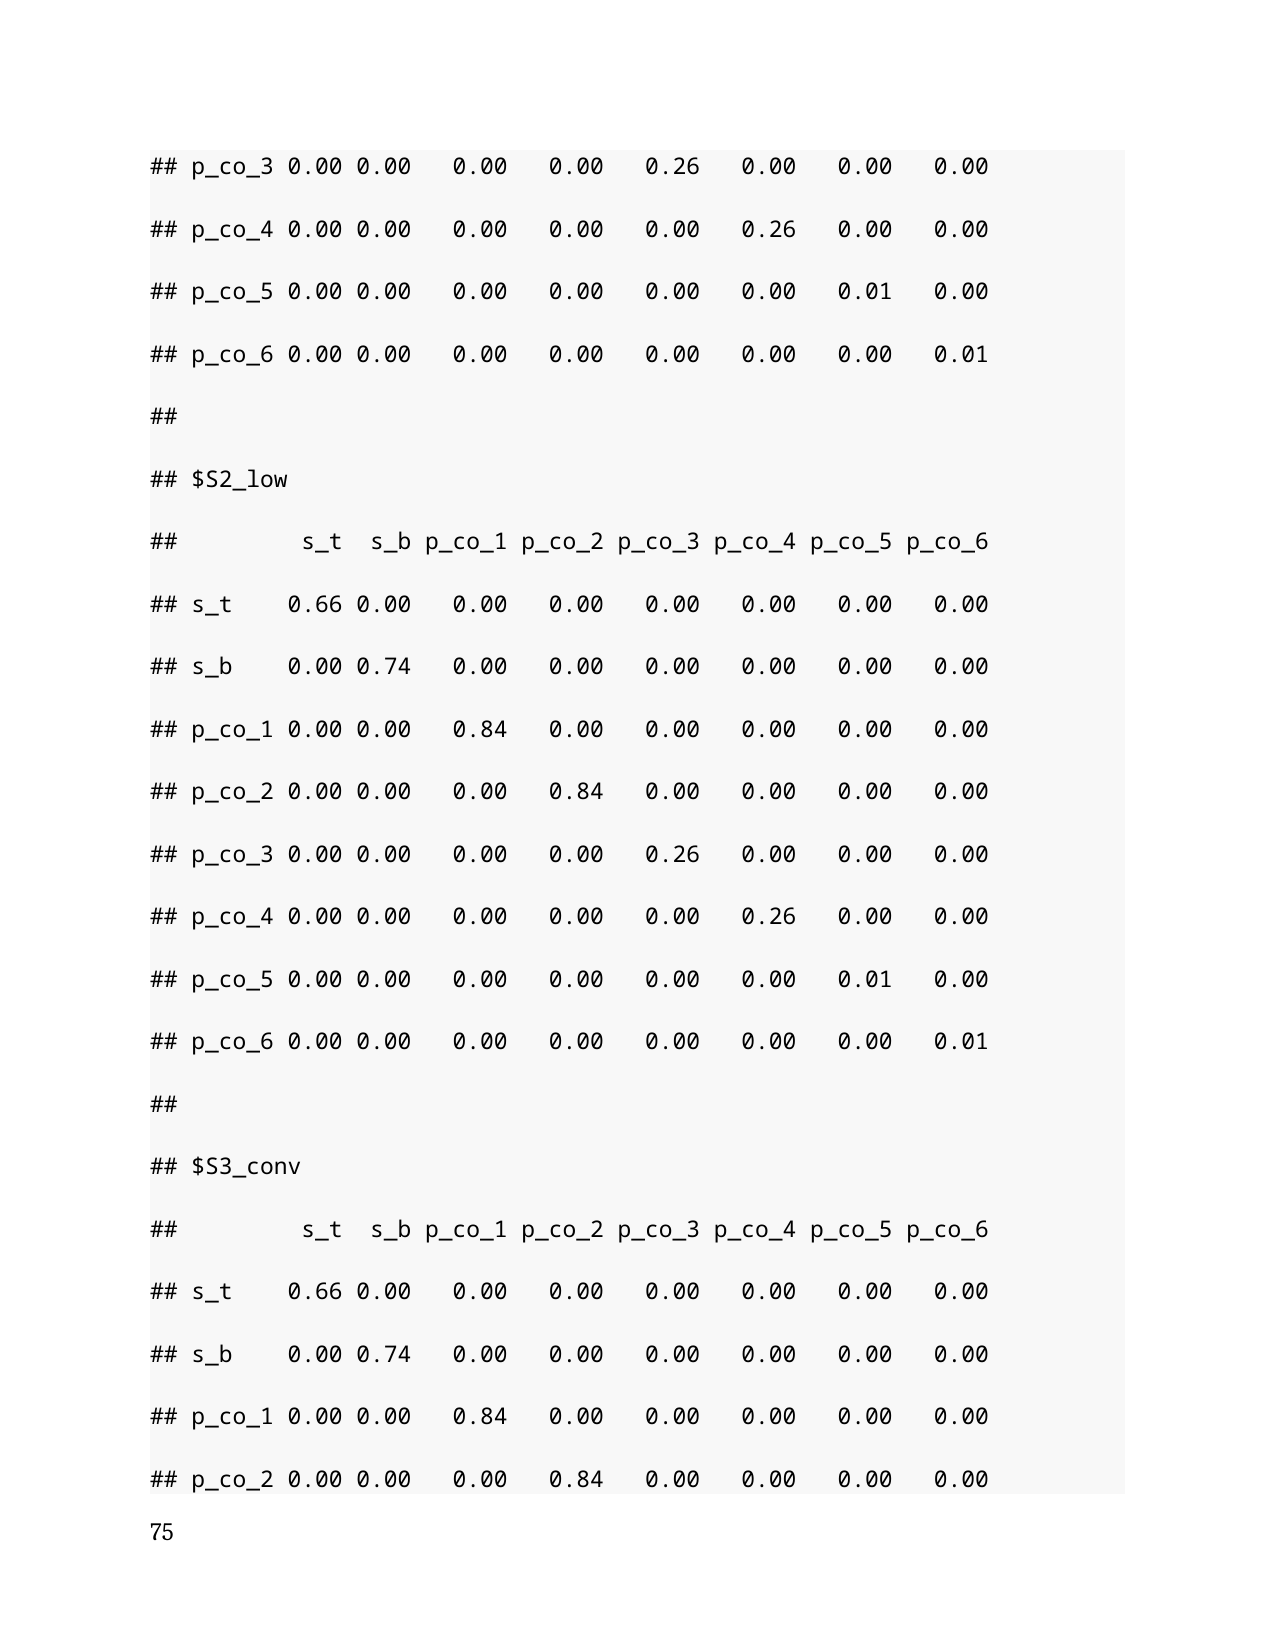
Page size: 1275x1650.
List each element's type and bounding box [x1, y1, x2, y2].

text [150, 150, 1125, 1494]
